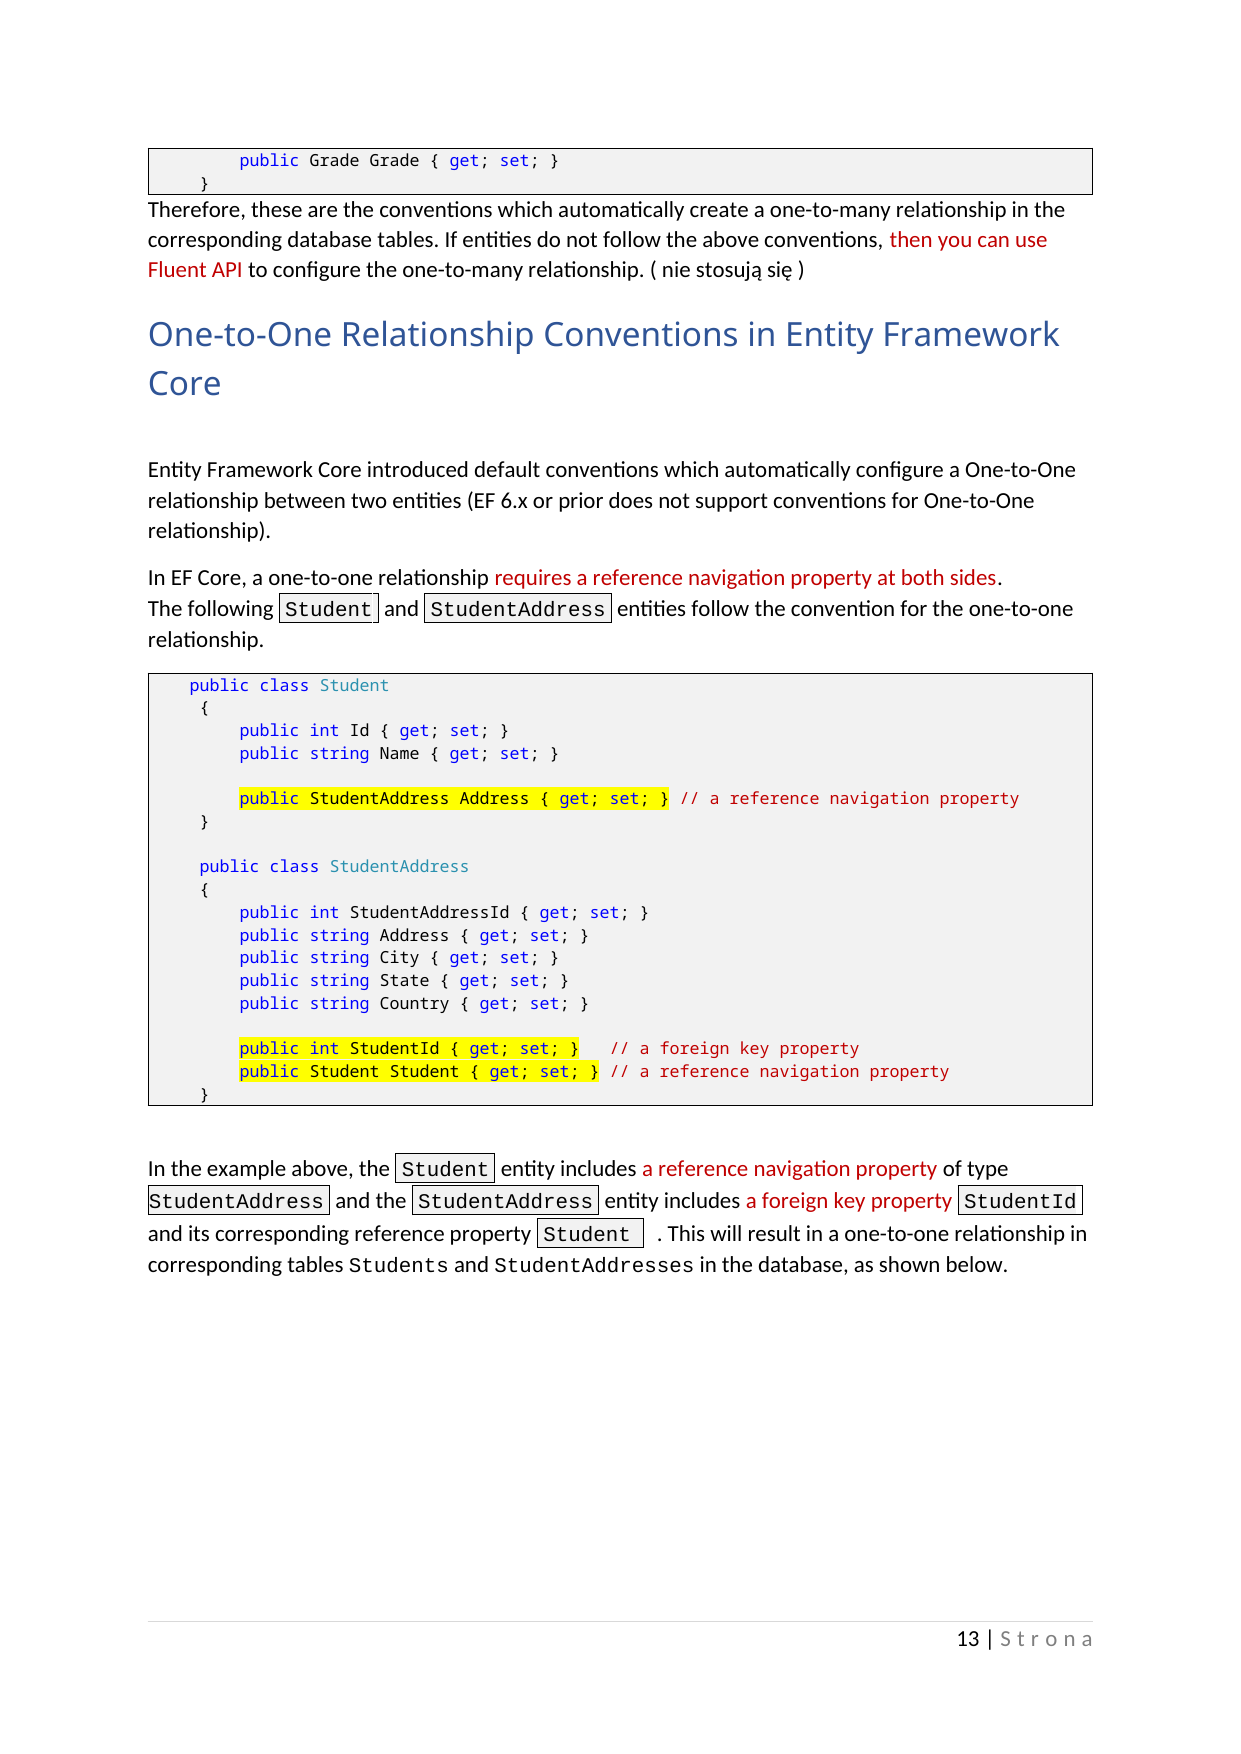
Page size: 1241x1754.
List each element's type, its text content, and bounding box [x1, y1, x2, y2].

text Therefore, these are the conventions which automatically create a one-to-many relationship in the corresponding database tables. If entities do not follow the above conventions, then you can use Fluent API to configure the one-to-many relationship. ( nie stosują się ) [148, 195, 1093, 283]
text In EF Core, a one-to-one relationship requires a reference navigation property at both sides. The following Student and StudentAddress entities follow the convention for the one-to-one relationship. [148, 563, 1093, 653]
text Entity Framework Core introduced default conventions which automatically configure a One-to-One relationship between two entities (EF 6.x or prior does not support conventions for One-to-One relationship). [148, 456, 1093, 544]
text In the example above, the Student entity includes a reference navigation property of type StudentAddress and the StudentAddress entity includes a foreign key property StudentId and its corresponding reference property Student . This will result in a one-to-one relationship in corresponding tables Students and StudentAddresses in the database, as shown below. [148, 1153, 1093, 1279]
subtitle One-to-One Relationship Conventions in Entity Framework Core [148, 311, 1093, 405]
table_header public class Student { public int Id { get; set; } public string Name { get; set; } public StudentAddress Address { get; set; } // a reference navigation property } public class StudentAddress { public int StudentAddressId { get; set; } public string Address { get; set; } public string City { get; set; } public string State { get; set; } public string Country { get; set; } public int StudentId { get; set; } // a foreign key property public Student Student { get; set; } // a reference navigation property } [149, 674, 1092, 1105]
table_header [149, 149, 1092, 194]
